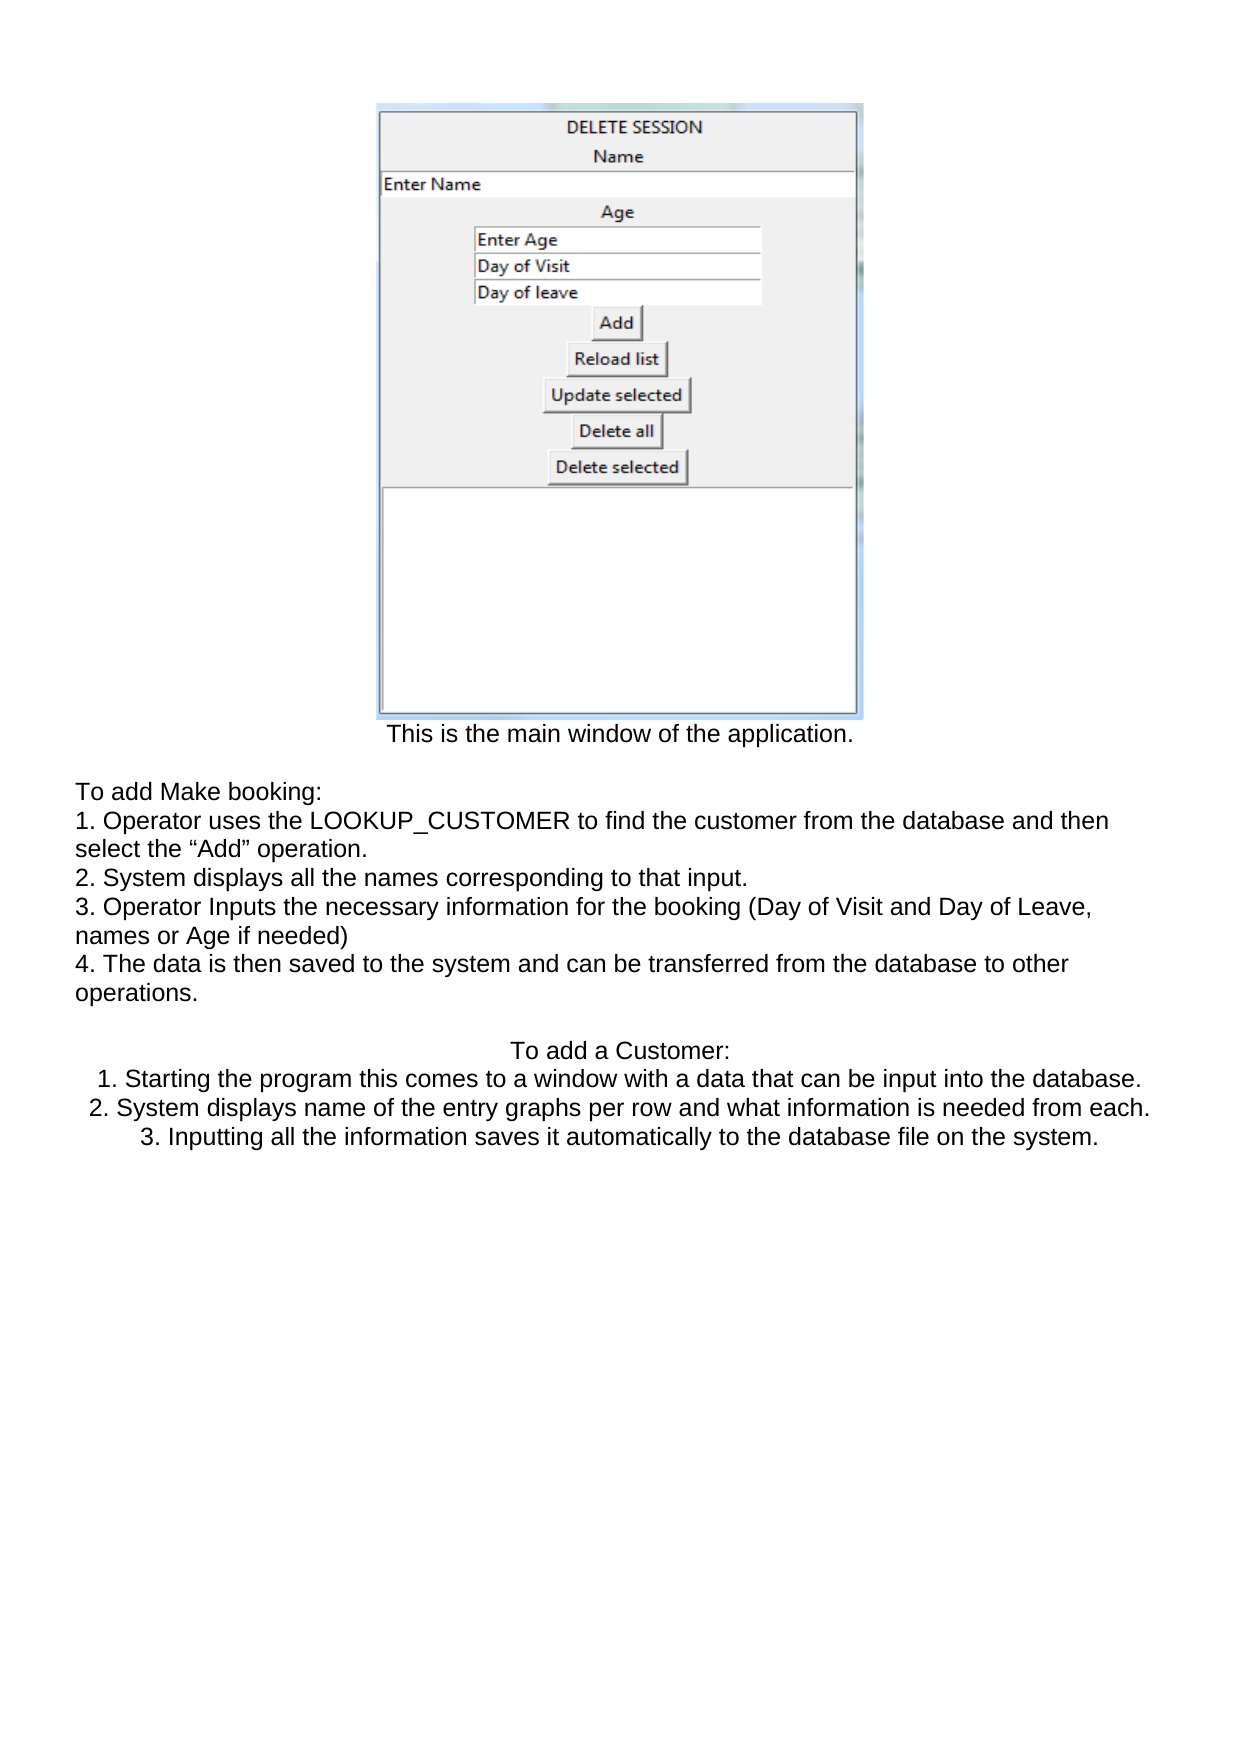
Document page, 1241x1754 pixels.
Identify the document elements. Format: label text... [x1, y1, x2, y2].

text 2. System displays all the names corresponding to that input. [75, 863, 1165, 892]
text To add Make booking: 1. Operator uses the LOOKUP_CUSTOMER to find the customer from the database and then select the “Add” operation. [75, 748, 1165, 863]
text To add a Customer: 1. Starting the program this comes to a window with a data that can be input into the database. 2. System displays name of the entry graphs per row and what information is needed from each. 3. Inputting all the information saves it automatically to the database file on the system. [75, 1036, 1165, 1151]
text 3. Operator Inputs the necessary information for the booking (Day of Visit and Day of Leave, names or Age if needed) [75, 892, 1165, 949]
text 4. The data is then saved to the system and can be transferred from the database to other operations. [75, 949, 1165, 1007]
picture [376, 103, 864, 720]
